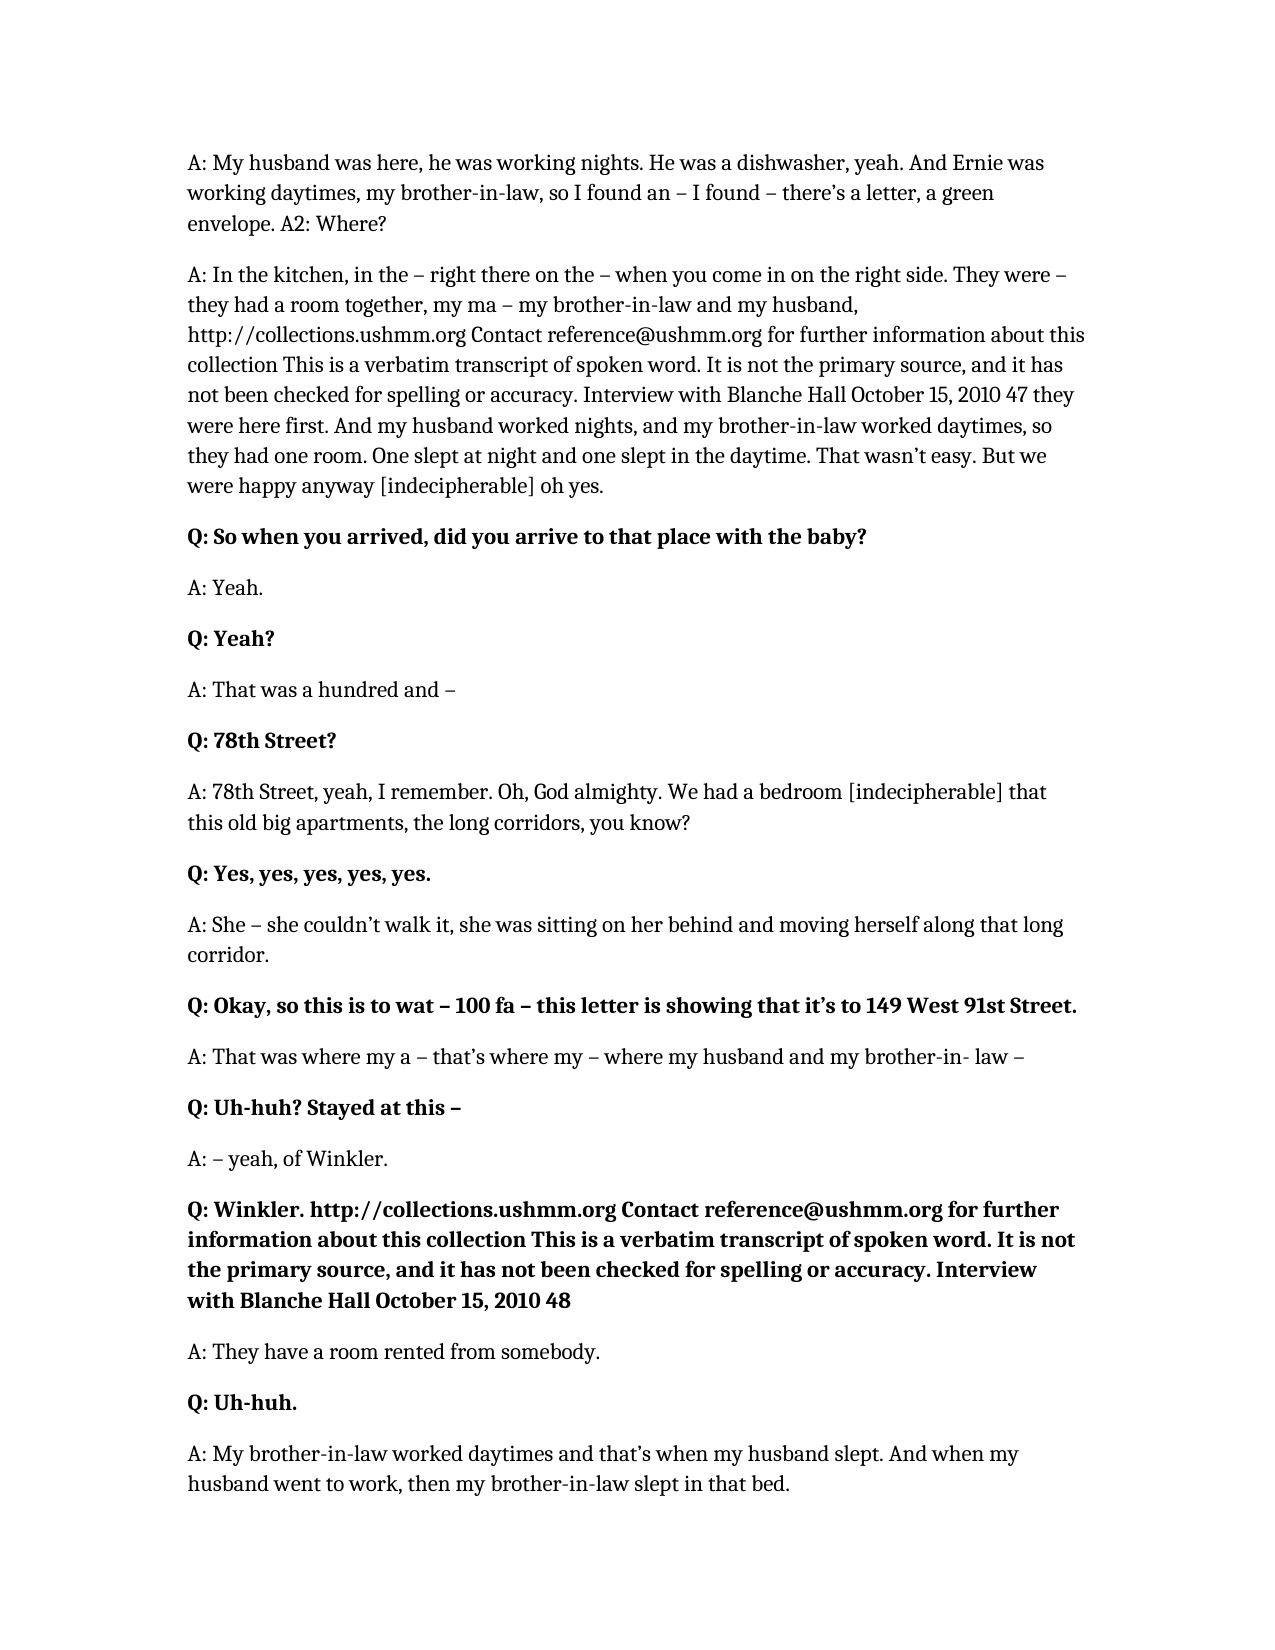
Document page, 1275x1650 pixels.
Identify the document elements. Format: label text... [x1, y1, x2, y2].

text A: That was where my a – that’s where my – where my husband and my brother-in- law – [187, 1044, 1087, 1070]
text A: Yeah. [187, 575, 1087, 601]
text A: My husband was here, he was working nights. He was a dishwasher, yeah. And Ernie was working daytimes, my brother-in-law, so I found an – I found – there’s a letter, a green envelope. A2: Where? [187, 150, 1087, 237]
text A: In the kitchen, in the – right there on the – when you come in on the right side. They were – they had a room together, my ma – my brother-in-law and my husband, http://collections.ushmm.org Contact reference@ushmm.org for further information about this collection This is a verbatim transcript of spoken word. It is not the primary source, and it has not been checked for spelling or accuracy. Interview with Blanche Hall October 15, 2010 47 they were here first. And my husband worked nights, and my brother-in-law worked daytimes, so they had one room. One slept at night and one slept in the daytime. That wasn’t easy. But we were happy anyway [indecipherable] oh yes. [187, 261, 1087, 499]
text Q: Uh-huh? Stayed at this – [187, 1095, 1087, 1121]
text A: 78th Street, yeah, I remember. Oh, God almighty. We had a bedroom [indecipherable] that this old big apartments, the long corridors, you know? [187, 779, 1087, 836]
text Q: Yes, yes, yes, yes, yes. [187, 860, 1087, 887]
text Q: Okay, so this is to wat – 100 fa – this letter is showing that it’s to 149 West 91st Street. [187, 993, 1087, 1019]
text A: That was a hundred and – [187, 677, 1087, 703]
text Q: Winkler. http://collections.ushmm.org Contact reference@ushmm.org for further information about this collection This is a verbatim transcript of spoken word. It is not the primary source, and it has not been checked for spelling or accuracy. Interview with Blanche Hall October 15, 2010 48 [187, 1197, 1087, 1314]
text A: They have a room rented from somebody. [187, 1338, 1087, 1365]
text Q: So when you arrived, did you arrive to that place with the baby? [187, 524, 1087, 550]
text A: My brother-in-law worked daytimes and that’s when my husband slept. And when my husband went to work, then my brother-in-law slept in that bed. [187, 1441, 1087, 1497]
text A: She – she couldn’t walk it, she was sitting on her behind and moving herself along that long corridor. [187, 911, 1087, 968]
text Q: Uh-huh. [187, 1389, 1087, 1416]
text Q: 78th Street? [187, 728, 1087, 754]
text Q: Yeah? [187, 626, 1087, 652]
text A: – yeah, of Winkler. [187, 1146, 1087, 1172]
